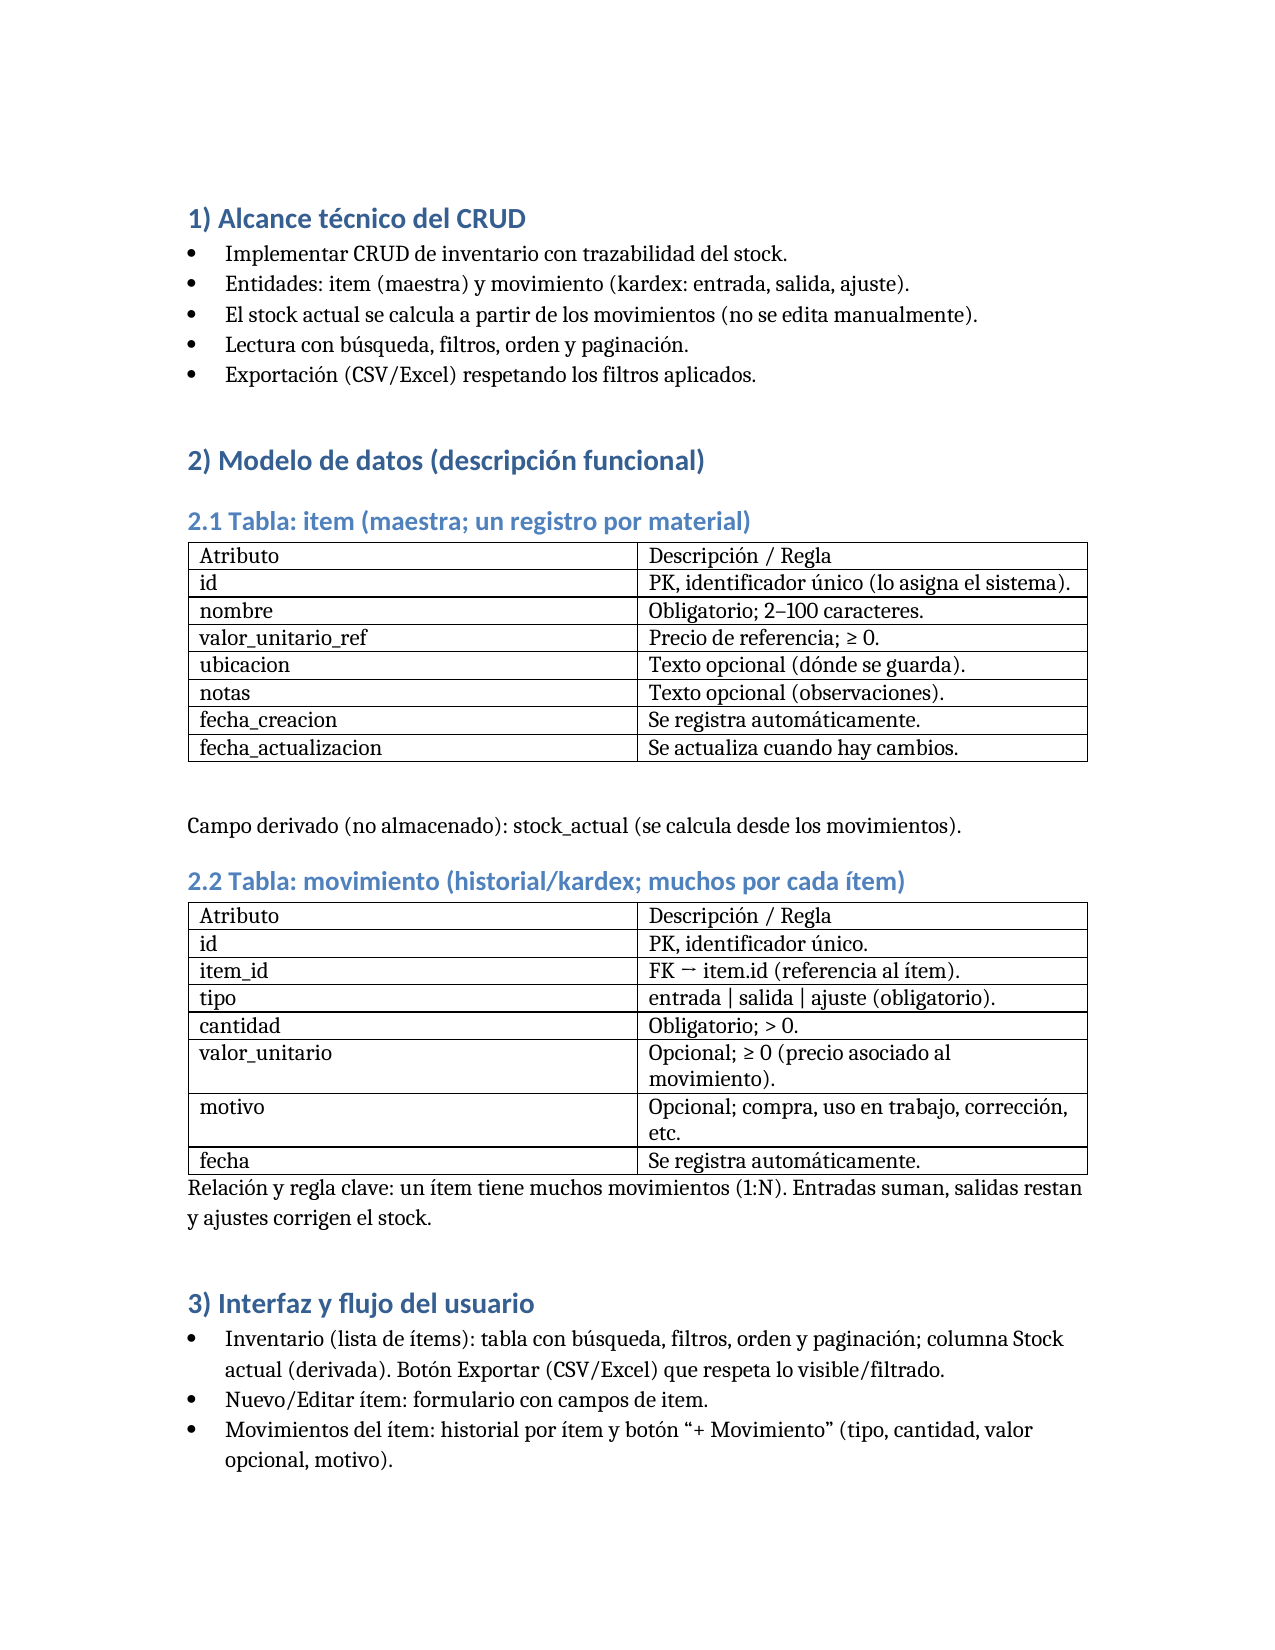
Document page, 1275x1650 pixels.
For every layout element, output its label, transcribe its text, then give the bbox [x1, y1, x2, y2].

list Nuevo/Editar ítem: formulario con campos de item. [187, 1387, 1087, 1413]
table_cell Opcional; ≥ 0 (precio asociado al movimiento). [638, 1040, 1087, 1093]
table_cell tipo [189, 985, 637, 1011]
table_cell Obligatorio; 2–100 caracteres. [638, 598, 1087, 624]
table_cell notas [189, 680, 637, 706]
table_cell Se registra automáticamente. [638, 1148, 1087, 1174]
table_cell valor_unitario_ref [189, 625, 637, 651]
table_cell Texto opcional (observaciones). [638, 680, 1087, 706]
table_cell Se actualiza cuando hay cambios. [638, 735, 1087, 761]
text Campo derivado (no almacenado): stock_actual (se calcula desde los movimientos). [187, 813, 1087, 839]
subtitle 2) Modelo de datos (descripción funcional) [187, 442, 1087, 478]
table_cell Precio de referencia; ≥ 0. [638, 625, 1087, 651]
text Relación y regla clave: un ítem tiene muchos movimientos (1:N). Entradas suman, salidas restan y ajustes corrigen el stock. [187, 1175, 1087, 1231]
list Implementar CRUD de inventario con trazabilidad del stock. [187, 241, 1087, 267]
table_cell fecha_creacion [189, 707, 637, 733]
table_cell Opcional; compra, uso en trabajo, corrección, etc. [638, 1094, 1087, 1146]
table_cell Obligatorio; > 0. [638, 1013, 1087, 1039]
list Exportación (CSV/Excel) respetando los filtros aplicados. [187, 362, 1087, 388]
table_cell Texto opcional (dónde se guarda). [638, 652, 1087, 679]
table_cell ubicacion [189, 652, 637, 679]
table_header Descripción / Regla [638, 543, 1087, 569]
table_cell id [189, 570, 637, 596]
table_cell fecha_actualizacion [189, 735, 637, 761]
table_cell PK, identificador único (lo asigna el sistema). [638, 570, 1087, 596]
table_cell PK, identificador único. [638, 930, 1087, 957]
list Lectura con búsqueda, filtros, orden y paginación. [187, 332, 1087, 358]
table_cell entrada | salida | ajuste (obligatorio). [638, 985, 1087, 1011]
table_cell cantidad [189, 1013, 637, 1039]
table_cell motivo [189, 1094, 637, 1146]
list Movimientos del ítem: historial por ítem y botón “+ Movimiento” (tipo, cantidad, valor opcional, motivo). [187, 1417, 1087, 1473]
subtitle 3) Interfaz y flujo del usuario [187, 1285, 1087, 1321]
list Inventario (lista de ítems): tabla con búsqueda, filtros, orden y paginación; columna Stock actual (derivada). Botón Exportar (CSV/Excel) que respeta lo visible/filtrado. [187, 1326, 1087, 1383]
table_cell Se registra automáticamente. [638, 707, 1087, 733]
table_cell nombre [189, 598, 637, 624]
table_header Descripción / Regla [638, 903, 1087, 929]
table_header Atributo [189, 903, 637, 929]
list El stock actual se calcula a partir de los movimientos (no se edita manualmente). [187, 301, 1087, 328]
table_cell FK → item.id (referencia al ítem). [638, 958, 1087, 984]
list Entidades: item (maestra) y movimiento (kardex: entrada, salida, ajuste). [187, 271, 1087, 297]
table_header Atributo [189, 543, 637, 569]
subtitle 2.2 Tabla: movimiento (historial/kardex; muchos por cada ítem) [187, 864, 1087, 897]
table_cell fecha [189, 1148, 637, 1174]
subtitle 1) Alcance técnico del CRUD [187, 200, 1087, 236]
table_cell id [189, 930, 637, 957]
subtitle 2.1 Tabla: item (maestra; un registro por material) [187, 504, 1087, 537]
table_cell valor_unitario [189, 1040, 637, 1093]
table_cell item_id [189, 958, 637, 984]
